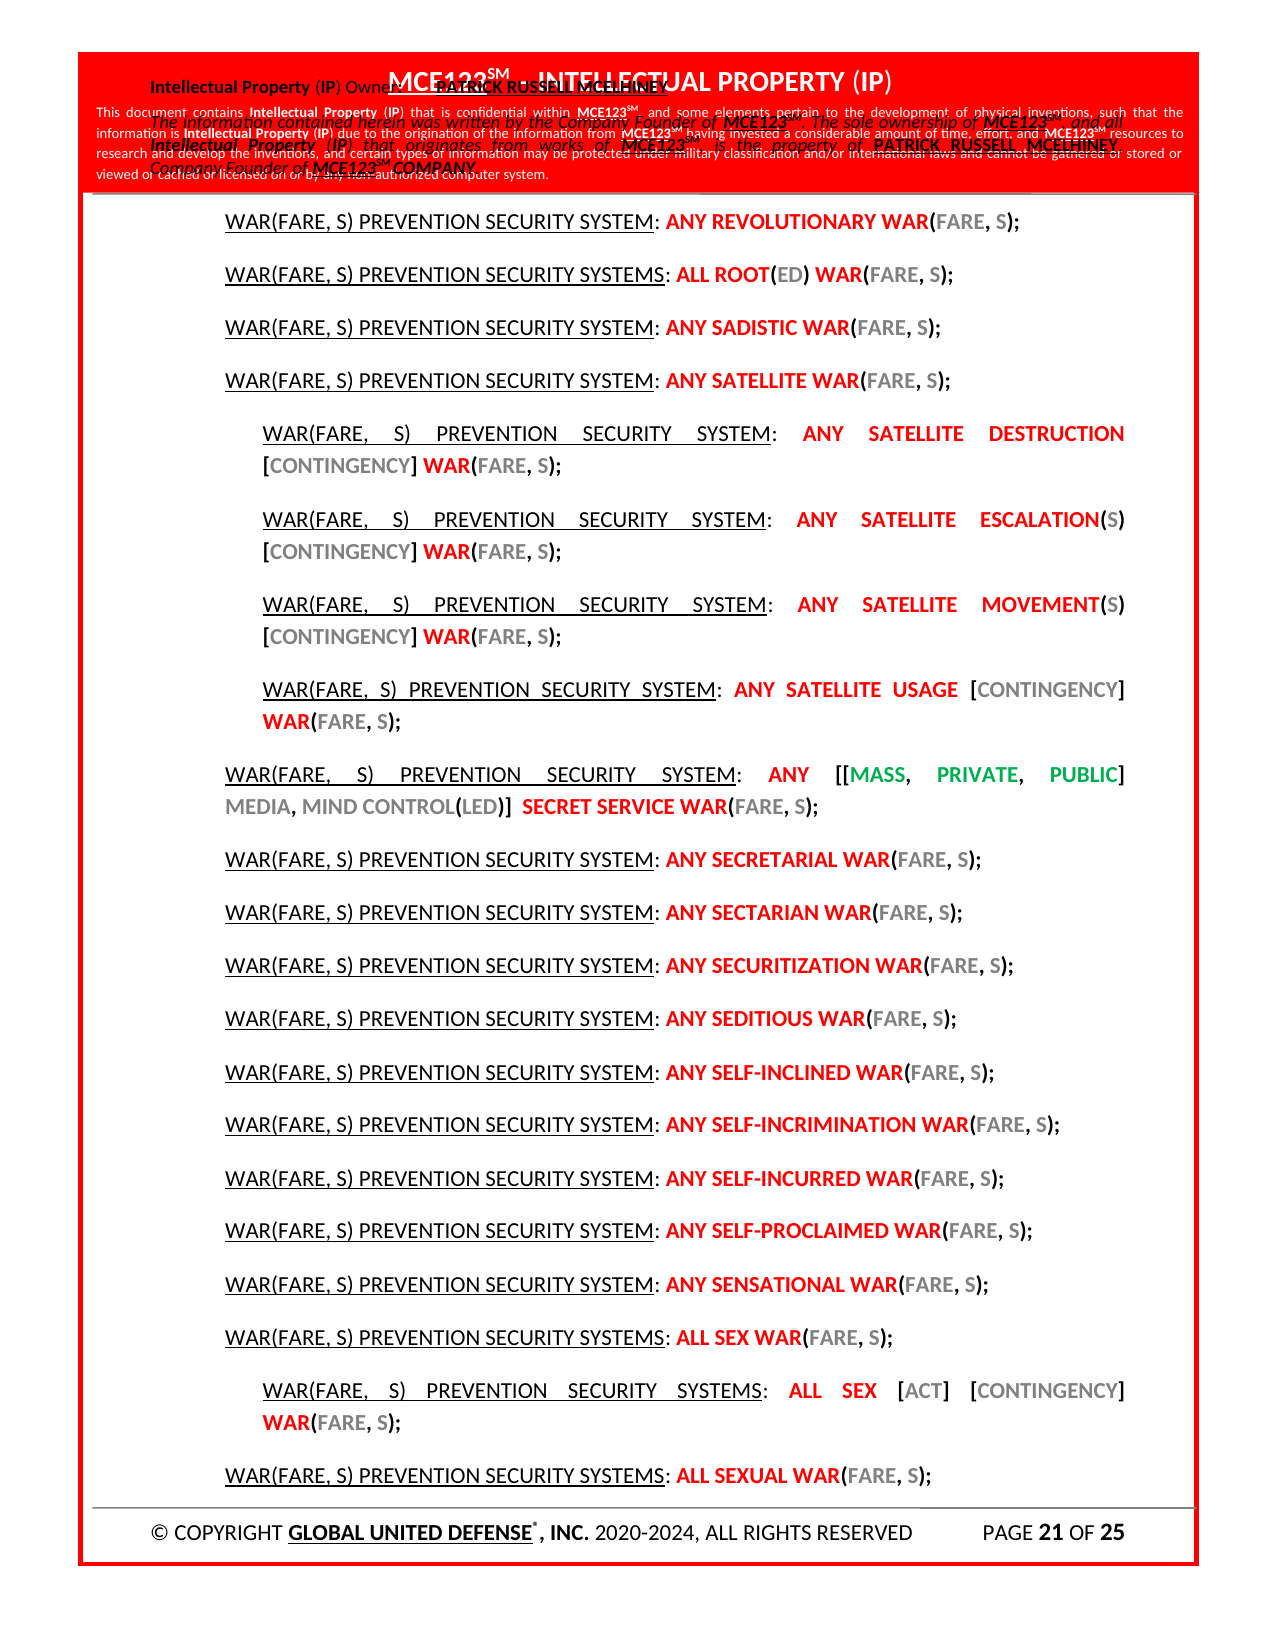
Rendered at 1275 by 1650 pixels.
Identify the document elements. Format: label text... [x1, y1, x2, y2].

text WAR(FARE, S) PREVENTION SECURITY SYSTEM: ANY SECURITIZATION WAR(FARE, S); [225, 952, 1125, 979]
text WAR(FARE, S) PREVENTION SECURITY SYSTEM: ANY SELF-INCRIMINATION WAR(FARE, S); [225, 1111, 1125, 1139]
text WAR(FARE, S) PREVENTION SECURITY SYSTEMS: ALL ROOT(ED) WAR(FARE, S); [225, 260, 1125, 288]
text WAR(FARE, S) PREVENTION SECURITY SYSTEM: ANY SADISTIC WAR(FARE, S); [225, 313, 1125, 341]
text WAR(FARE, S) PREVENTION SECURITY SYSTEM: ANY SELF-INCURRED WAR(FARE, S); [225, 1164, 1125, 1192]
text WAR(FARE, S) PREVENTION SECURITY SYSTEM: ANY SATELLITE ESCALATION(S) [CONTINGENCY] WAR(FARE, S); [262, 505, 1125, 565]
text WAR(FARE, S) PREVENTION SECURITY SYSTEM: ANY SATELLITE MOVEMENT(S) [CONTINGENCY] WAR(FARE, S); [262, 590, 1125, 650]
text WAR(FARE, S) PREVENTION SECURITY SYSTEM: ANY SECTARIAN WAR(FARE, S); [225, 898, 1125, 927]
text WAR(FARE, S) PREVENTION SECURITY SYSTEMS: ALL SEXUAL WAR(FARE, S); [225, 1461, 1125, 1489]
text WAR(FARE, S) PREVENTION SECURITY SYSTEMS: ALL SEX WAR(FARE, S); [225, 1323, 1125, 1351]
text WAR(FARE, S) PREVENTION SECURITY SYSTEM: ANY REVOLUTIONARY WAR(FARE, S); [225, 207, 1125, 235]
text WAR(FARE, S) PREVENTION SECURITY SYSTEMS: ALL SEX [ACT] [CONTINGENCY] WAR(FARE, S); [262, 1376, 1125, 1436]
text WAR(FARE, S) PREVENTION SECURITY SYSTEM: ANY SELF-PROCLAIMED WAR(FARE, S); [225, 1217, 1125, 1245]
text WAR(FARE, S) PREVENTION SECURITY SYSTEM: ANY SATELLITE USAGE [CONTINGENCY] WAR(FARE, S); [262, 675, 1125, 735]
text WAR(FARE, S) PREVENTION SECURITY SYSTEM: ANY [[MASS, PRIVATE, PUBLIC] MEDIA, MIND CONTROL(LED)] SECRET SERVICE WAR(FARE, S); [225, 760, 1125, 821]
text WAR(FARE, S) PREVENTION SECURITY SYSTEM: ANY SECRETARIAL WAR(FARE, S); [225, 846, 1125, 873]
text WAR(FARE, S) PREVENTION SECURITY SYSTEM: ANY SATELLITE WAR(FARE, S); [225, 366, 1125, 394]
text WAR(FARE, S) PREVENTION SECURITY SYSTEM: ANY SEDITIOUS WAR(FARE, S); [225, 1004, 1125, 1033]
text WAR(FARE, S) PREVENTION SECURITY SYSTEM: ANY SATELLITE DESTRUCTION [CONTINGENCY] WAR(FARE, S); [262, 419, 1125, 480]
text WAR(FARE, S) PREVENTION SECURITY SYSTEM: ANY SENSATIONAL WAR(FARE, S); [225, 1270, 1125, 1298]
text WAR(FARE, S) PREVENTION SECURITY SYSTEM: ANY SELF-INCLINED WAR(FARE, S); [225, 1058, 1125, 1086]
